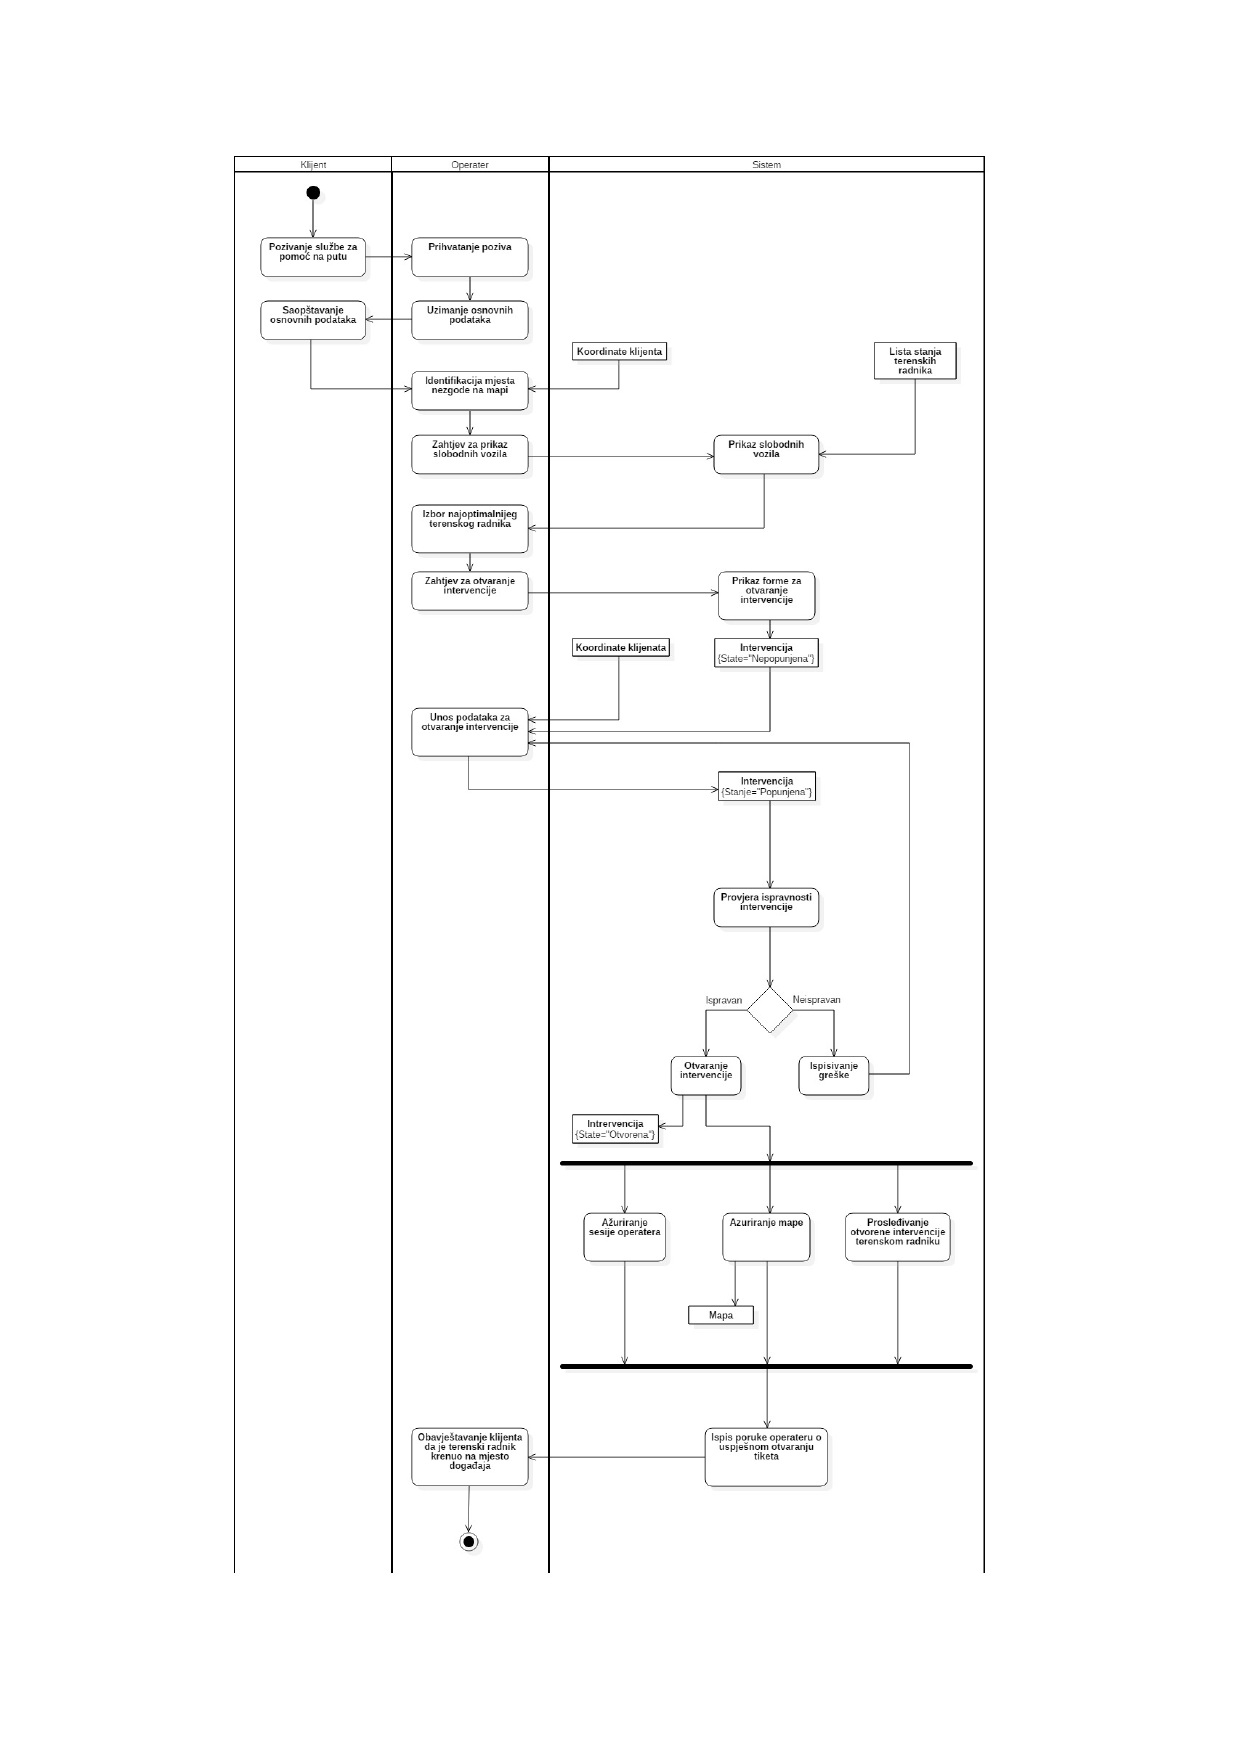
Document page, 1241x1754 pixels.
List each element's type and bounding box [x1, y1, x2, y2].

picture [227, 150, 1013, 1602]
